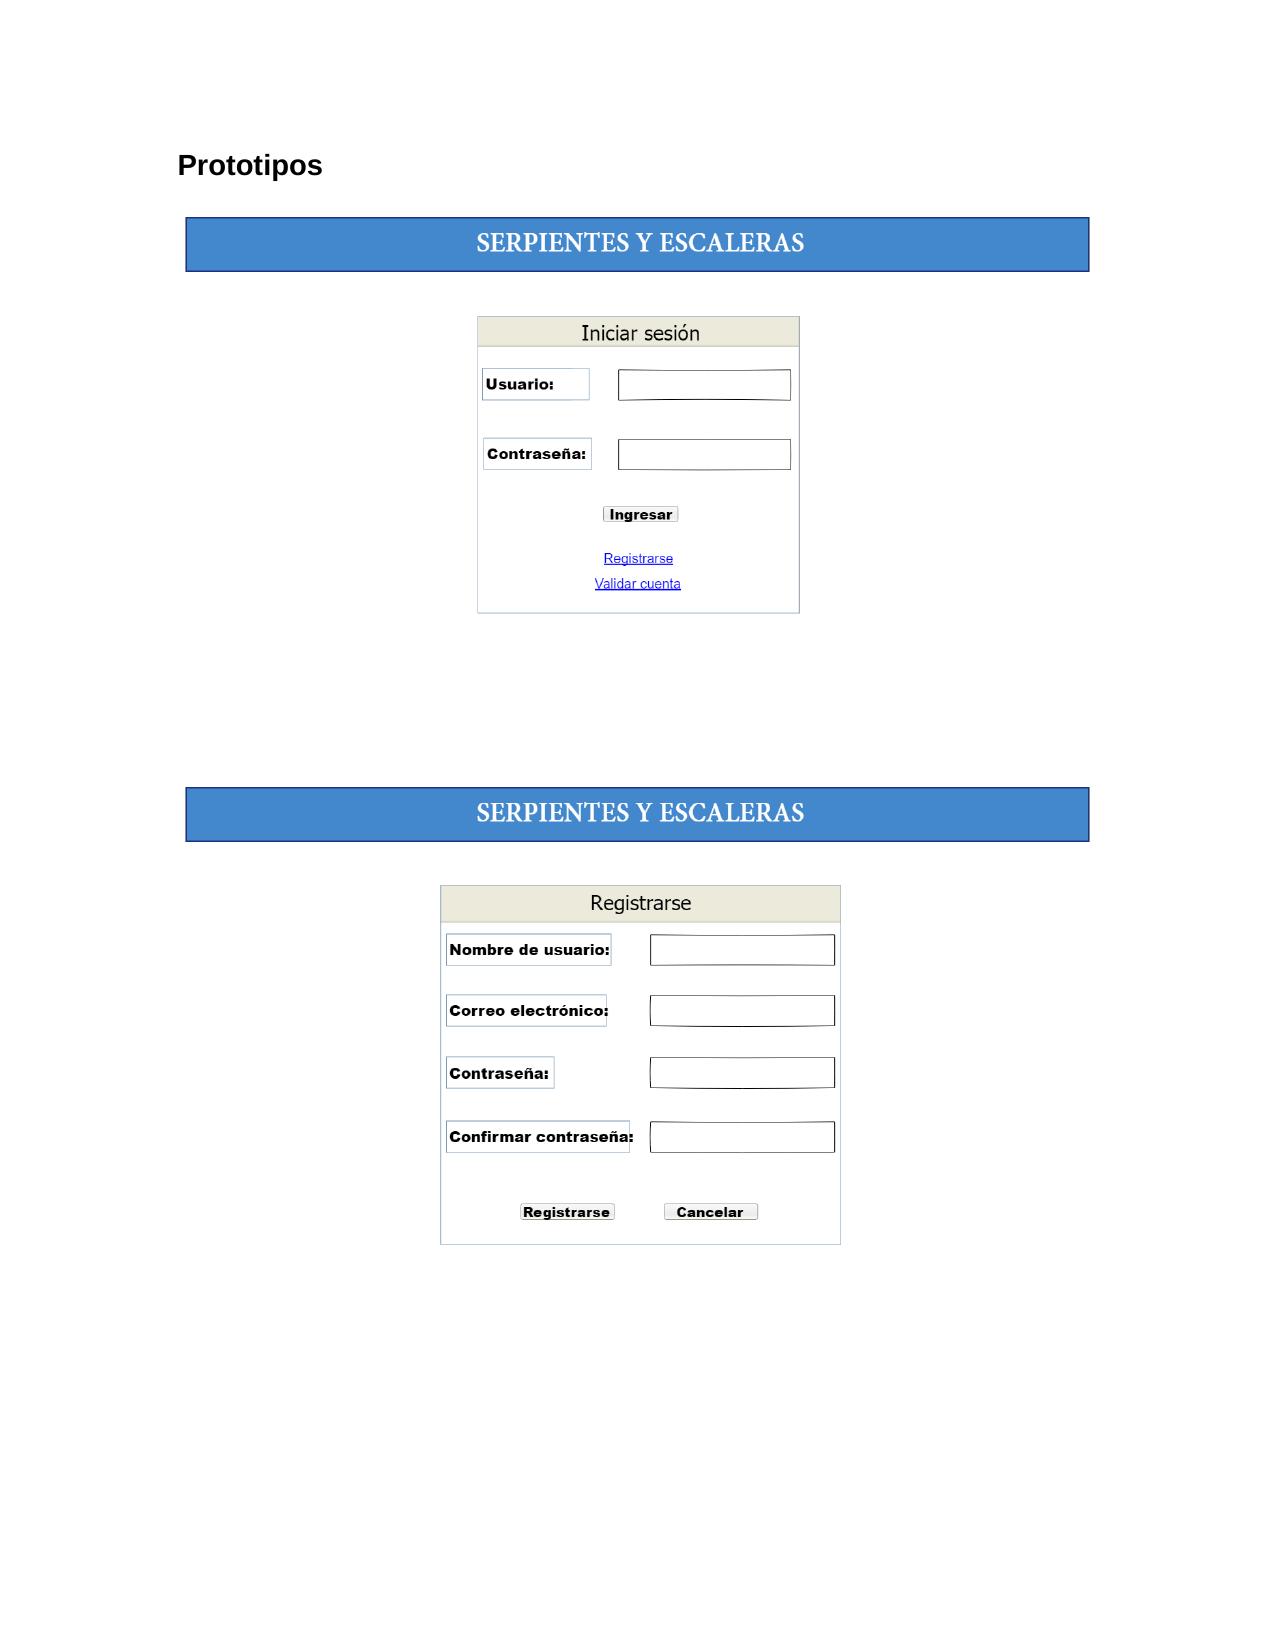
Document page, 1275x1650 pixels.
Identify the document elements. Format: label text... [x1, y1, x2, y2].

picture [177, 776, 1098, 1322]
picture [177, 207, 1098, 753]
text Prototipos [177, 148, 1098, 181]
